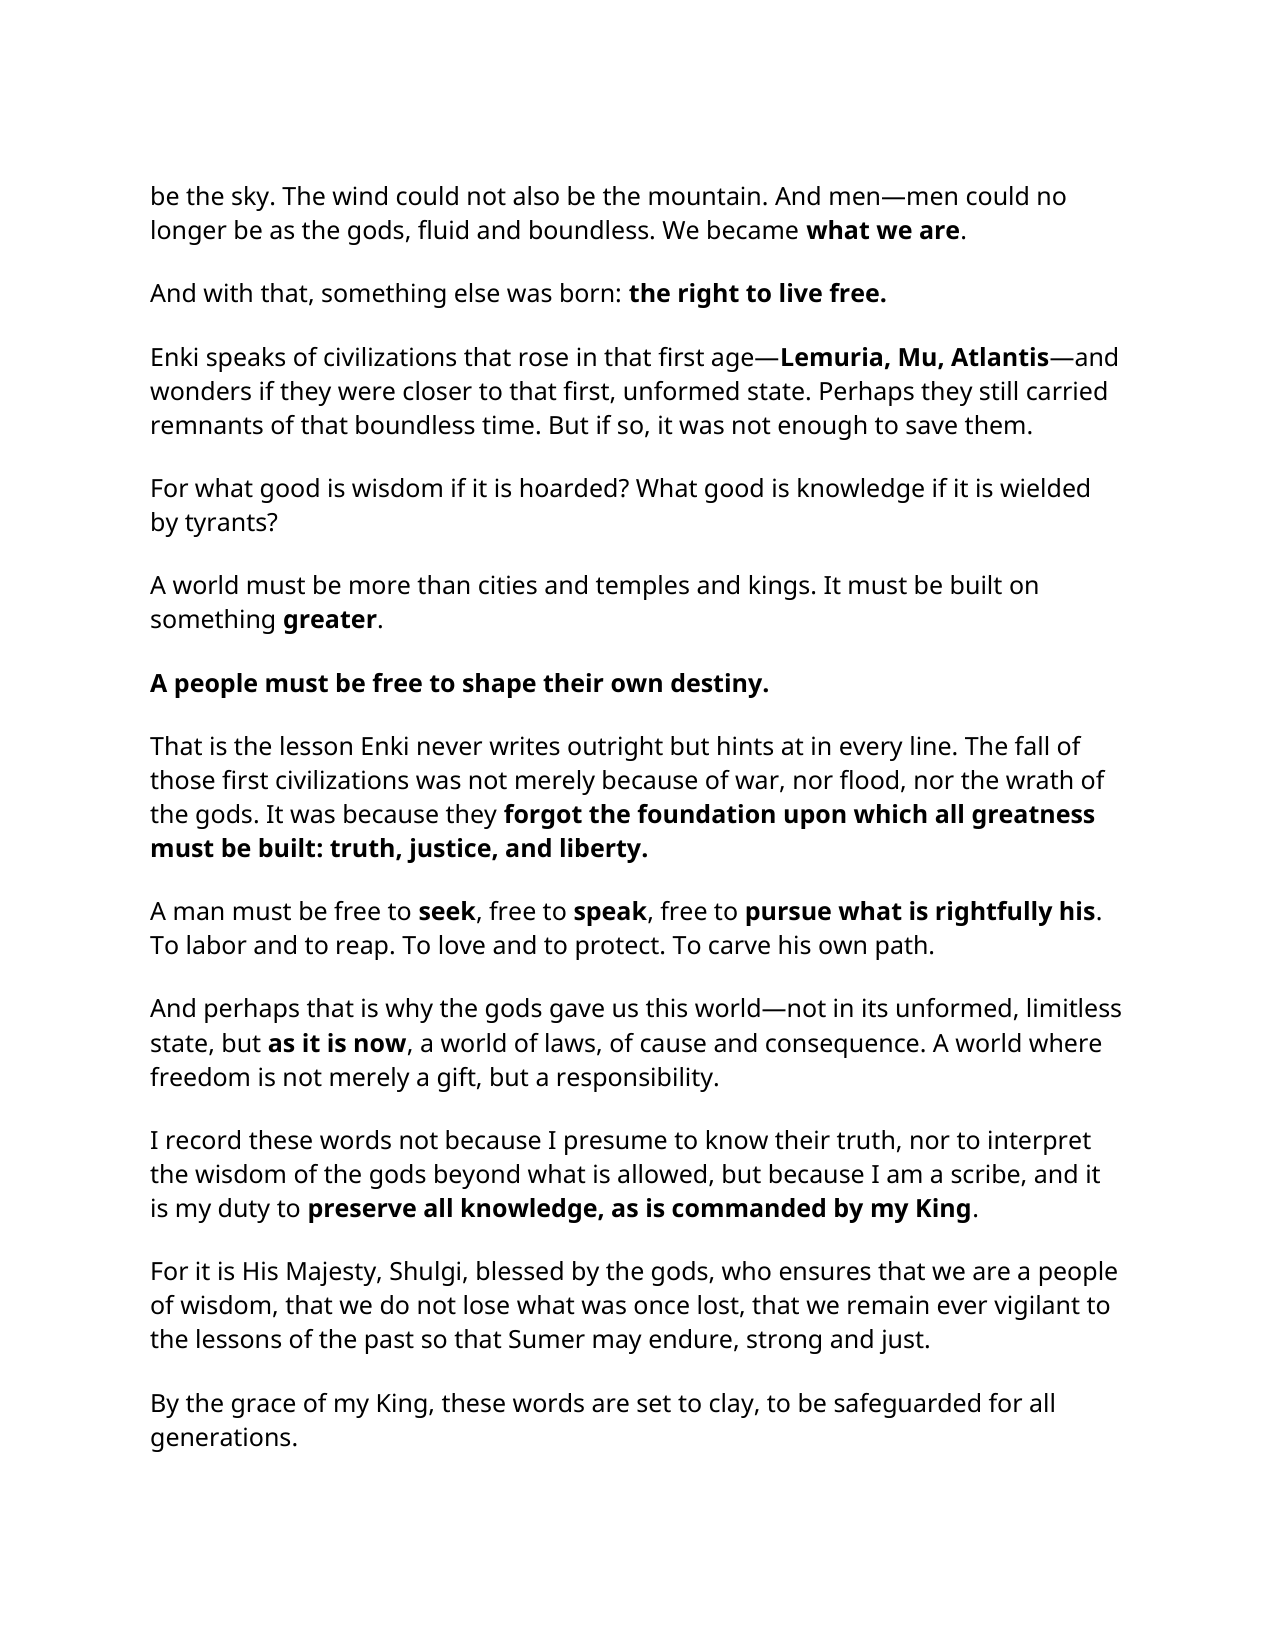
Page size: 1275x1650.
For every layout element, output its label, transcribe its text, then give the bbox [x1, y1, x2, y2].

text Enki speaks of civilizations that rose in that first age—Lemuria, Mu, Atlantis—and wonders if they were closer to that first, unformed state. Perhaps they still carried remnants of that boundless time. But if so, it was not enough to save them. [150, 339, 1125, 441]
text For what good is wisdom if it is hoarded? What good is knowledge if it is wielded by tyrants? [150, 471, 1125, 539]
text And perhaps that is why the gods gave us this world—not in its unformed, limitless state, but as it is now, a world of laws, of cause and consequence. A world where freedom is not merely a gift, but a responsibility. [150, 991, 1125, 1093]
text For it is His Majesty, Shulgi, blessed by the gods, who ensures that we are a people of wisdom, that we do not lose what was once lost, that we remain ever vigilant to the lessons of the past so that Sumer may endure, strong and just. [150, 1254, 1125, 1356]
text By the grace of my King, these words are set to clay, to be safeguarded for all generations. [150, 1385, 1125, 1453]
text A world must be more than cities and temples and kings. It must be built on something greater. [150, 568, 1125, 636]
text That is the lesson Enki never writes outright but hints at in every line. The fall of those first civilizations was not merely because of war, nor flood, nor the wrath of the gods. It was because they forgot the foundation upon which all greatness must be built: truth, justice, and liberty. [150, 728, 1125, 865]
text I record these words not because I presume to know their truth, nor to interpret the wisdom of the gods beyond what is allowed, but because I am a scribe, and it is my duty to preserve all knowledge, as is commanded by my King. [150, 1122, 1125, 1225]
text And with that, something else was born: the right to live free. [150, 276, 1125, 310]
text A people must be free to shape their own destiny. [150, 665, 1125, 699]
text A man must be free to seek, free to speak, free to pursue what is rightfully his. To labor and to reap. To love and to protect. To carve his own path. [150, 894, 1125, 962]
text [150, 179, 1125, 247]
